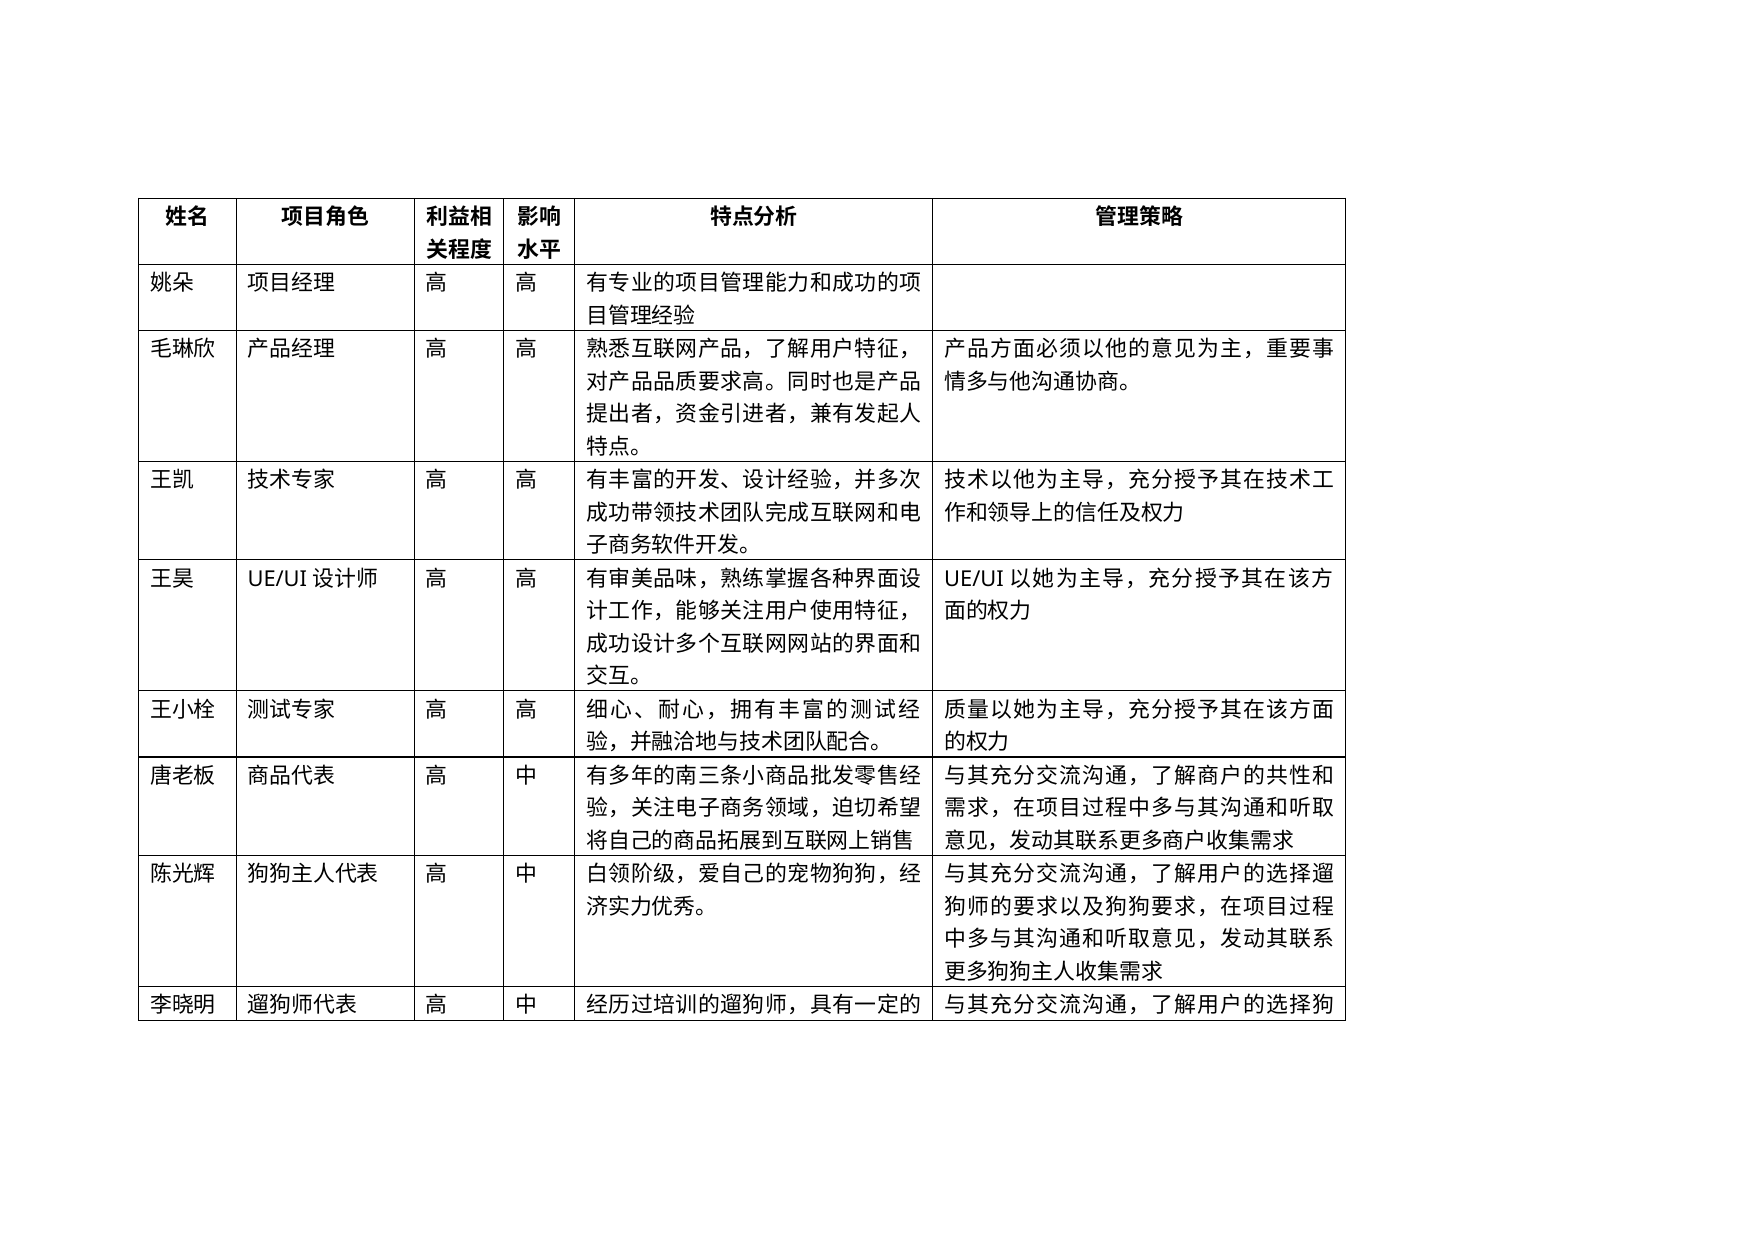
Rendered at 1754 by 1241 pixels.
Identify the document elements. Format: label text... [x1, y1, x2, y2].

table_cell 产品经理 [237, 331, 414, 461]
table_cell 高 [415, 987, 503, 1019]
table_cell 狗狗主人代表 [237, 856, 414, 986]
table_cell 王小栓 [139, 691, 236, 756]
table_cell 有丰富的开发、设计经验，并多次成功带领技术团队完成互联网和电子商务软件开发。 [575, 462, 932, 559]
table_cell 高 [415, 265, 503, 330]
table_cell 高 [504, 462, 574, 559]
table_cell 毛琳欣 [139, 331, 236, 461]
table_cell 产品方面必须以他的意见为主，重要事情多与他沟通协商。 [933, 331, 1345, 461]
table_cell 高 [415, 331, 503, 461]
table_header 利益相关程度 [415, 199, 503, 264]
table_cell 唐老板 [139, 758, 236, 855]
table_cell 中 [504, 987, 574, 1019]
table_cell 高 [415, 691, 503, 756]
table_cell 白领阶级，爱自己的宠物狗狗，经济实力优秀。 [575, 856, 932, 986]
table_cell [933, 987, 1345, 1019]
table_cell 姚朵 [139, 265, 236, 330]
table_header 管理策略 [933, 199, 1345, 264]
table_cell 高 [415, 758, 503, 855]
table_header 特点分析 [575, 199, 932, 264]
table_cell 王昊 [139, 560, 236, 690]
table_cell 熟悉互联网产品，了解用户特征，对产品品质要求高。同时也是产品提出者，资金引进者，兼有发起人特点。 [575, 331, 932, 461]
table_cell 高 [504, 691, 574, 756]
table_cell 有专业的项目管理能力和成功的项目管理经验 [575, 265, 932, 330]
table_cell 有多年的南三条小商品批发零售经验，关注电子商务领域，迫切希望将自己的商品拓展到互联网上销售 [575, 758, 932, 855]
table_cell 高 [415, 462, 503, 559]
table_cell 中 [504, 758, 574, 855]
table_cell 遛狗师代表 [237, 987, 414, 1019]
table_cell 技术以他为主导，充分授予其在技术工作和领导上的信任及权力 [933, 462, 1345, 559]
table_cell 商品代表 [237, 758, 414, 855]
table_cell 陈光辉 [139, 856, 236, 986]
table_cell 与其充分交流沟通，了解用户的选择遛狗师的要求以及狗狗要求，在项目过程中多与其沟通和听取意见，发动其联系更多狗狗主人收集需求 [933, 856, 1345, 986]
table_cell 中 [504, 856, 574, 986]
table_cell 细心、耐心，拥有丰富的测试经验，并融洽地与技术团队配合。 [575, 691, 932, 756]
table_cell 高 [415, 560, 503, 690]
table_cell [933, 265, 1345, 330]
table_header 影响水平 [504, 199, 574, 264]
table_header 项目角色 [237, 199, 414, 264]
table_cell 高 [504, 331, 574, 461]
table_cell UE/UI 设计师 [237, 560, 414, 690]
table_cell 测试专家 [237, 691, 414, 756]
table_cell 质量以她为主导，充分授予其在该方面的权力 [933, 691, 1345, 756]
table_cell 经历过培训的遛狗师，具有一定的遛狗经验 [575, 987, 932, 1019]
table_cell 李晓明 [139, 987, 236, 1019]
table_cell 与其充分交流沟通，了解商户的共性和需求，在项目过程中多与其沟通和听取意见，发动其联系更多商户收集需求 [933, 758, 1345, 855]
table_cell UE/UI以她为主导，充分授予其在该方面的权力 [933, 560, 1345, 690]
table_cell 高 [504, 265, 574, 330]
table_cell 高 [504, 560, 574, 690]
table_header 姓名 [139, 199, 236, 264]
table_cell 项目经理 [237, 265, 414, 330]
table_cell 技术专家 [237, 462, 414, 559]
table_cell 高 [415, 856, 503, 986]
table_cell 王凯 [139, 462, 236, 559]
table_cell 有审美品味，熟练掌握各种界面设计工作，能够关注用户使用特征，成功设计多个互联网网站的界面和交互。 [575, 560, 932, 690]
